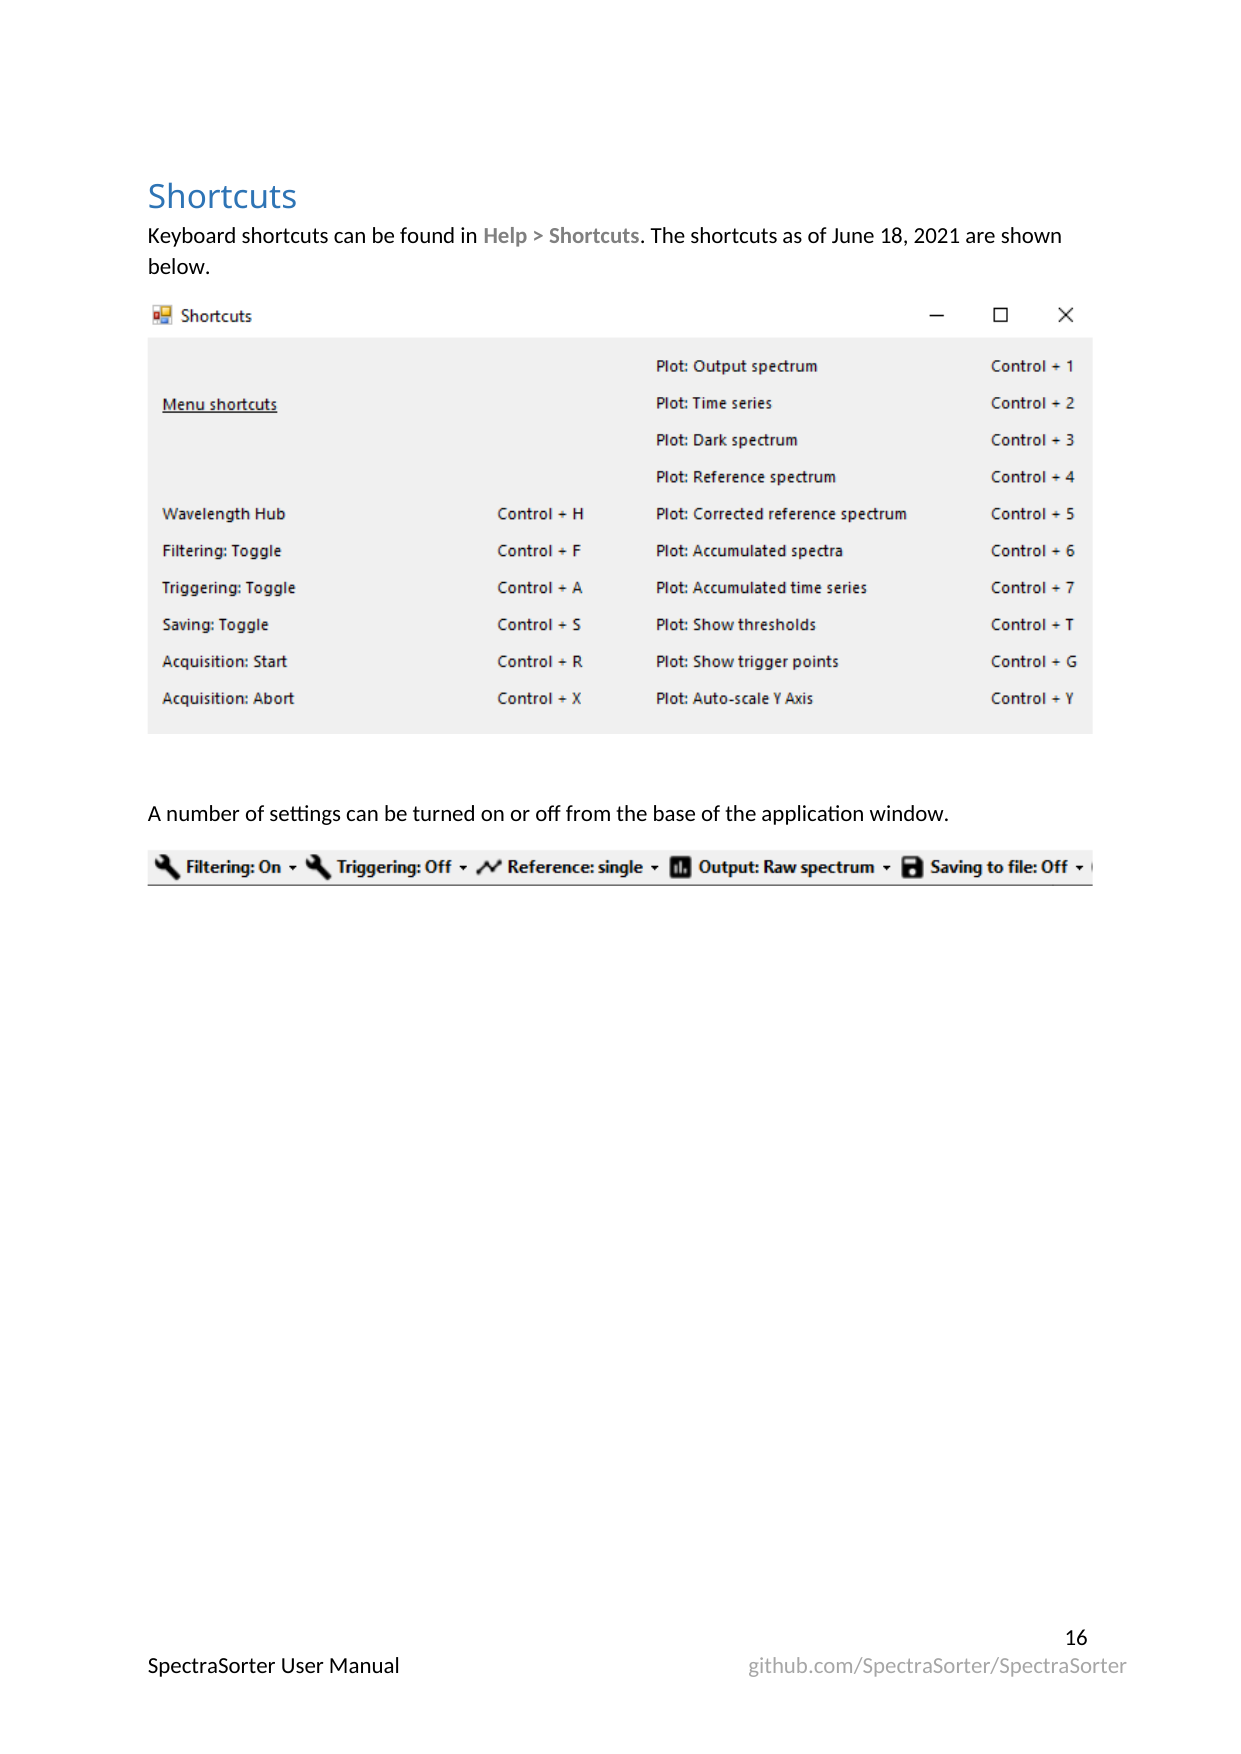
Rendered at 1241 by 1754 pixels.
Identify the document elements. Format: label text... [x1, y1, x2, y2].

subtitle Shortcuts [148, 173, 1087, 218]
text Keyboard shortcuts can be found in Help > Shortcuts. The shortcuts as of June 18, 2021 are shown below. [148, 222, 1087, 280]
picture [147, 298, 1093, 734]
text A number of settings can be turned on or off from the base of the application window. [148, 799, 1087, 827]
picture [147, 846, 1093, 886]
